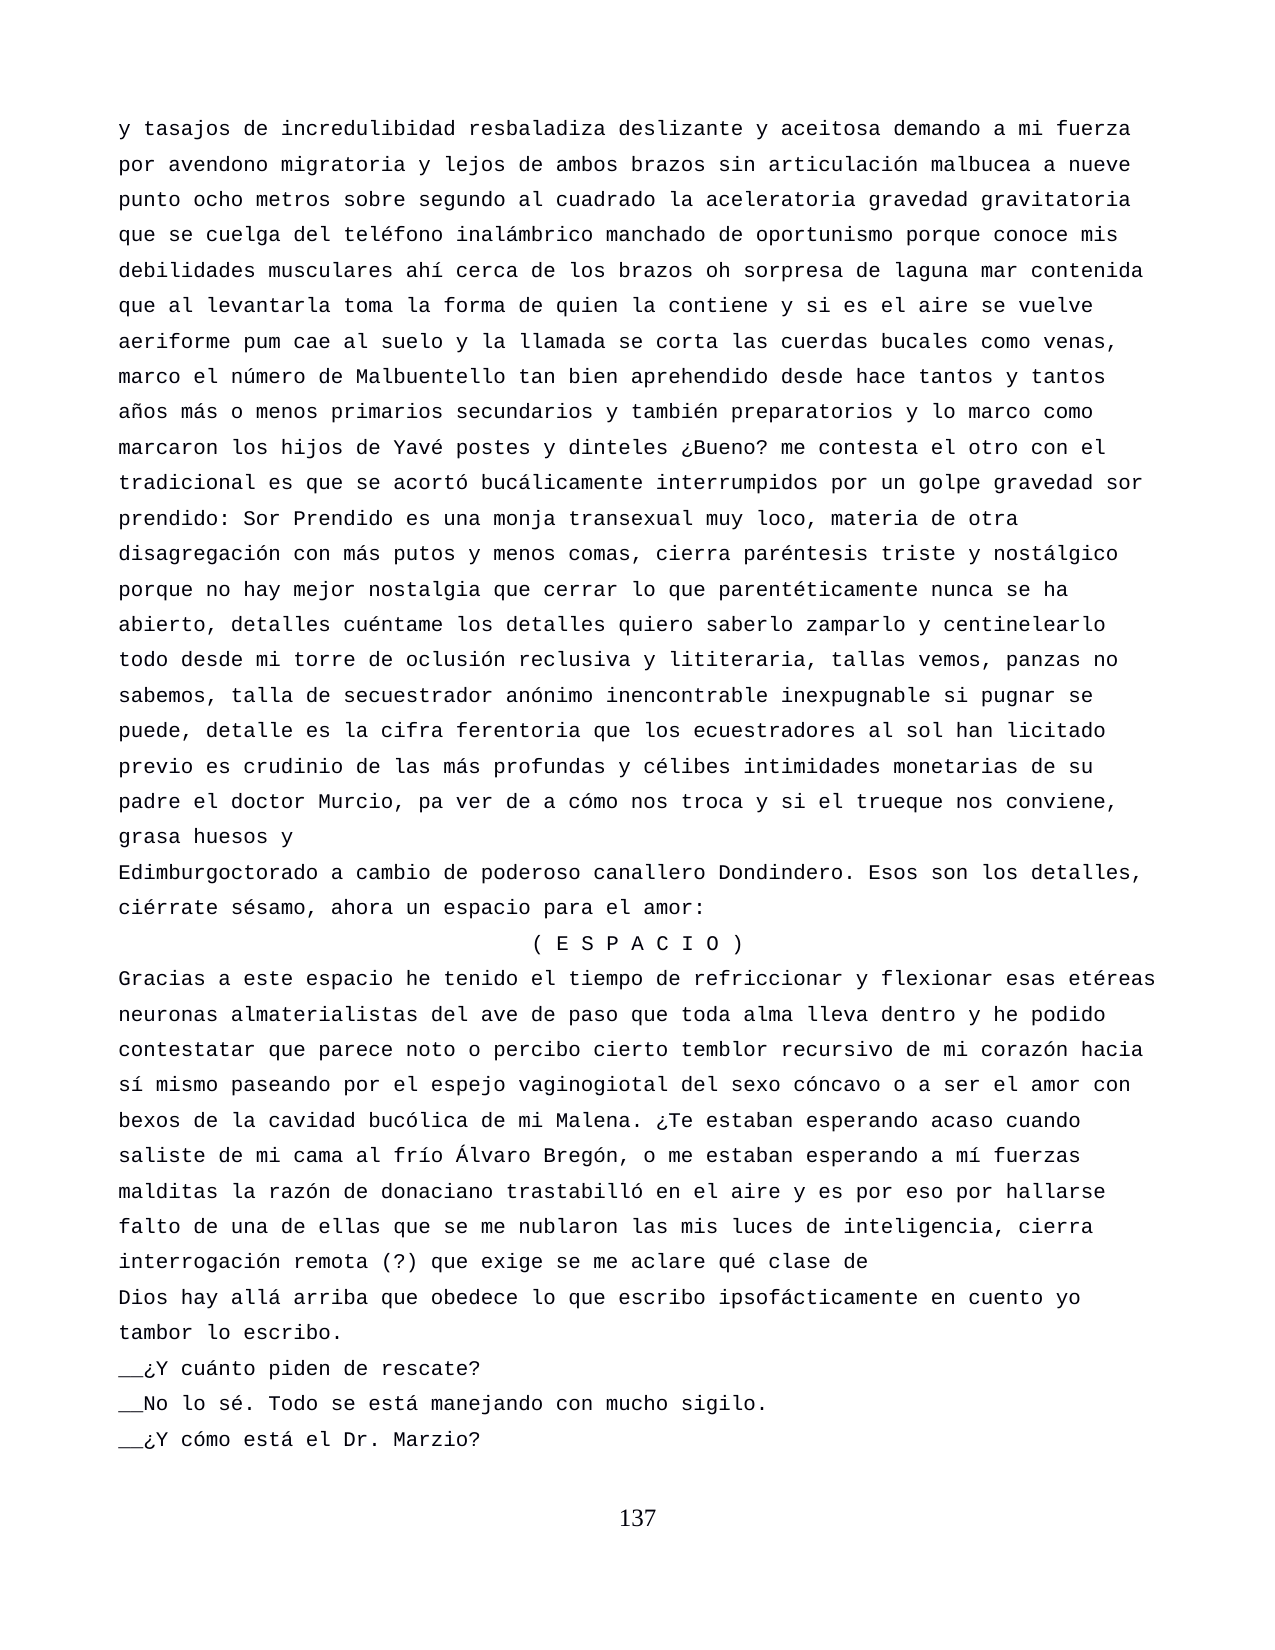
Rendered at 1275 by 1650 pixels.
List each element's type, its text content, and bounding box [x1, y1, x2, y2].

text Edimburgoctorado a cambio de poderoso canallero Dondindero. Esos son los detalles, ciérrate sésamo, ahora un espacio para el amor: [118, 862, 1157, 921]
text __No lo sé. Todo se está manejando con mucho sigilo. [118, 1393, 1157, 1417]
text ( E S P A C I O ) [118, 933, 1157, 956]
text __¿Y cuánto piden de rescate? [118, 1358, 1157, 1381]
text Gracias a este espacio he tenido el tiempo de refriccionar y flexionar esas etéreas neuronas almaterialistas del ave de paso que toda alma lleva dentro y he podido contestatar que parece noto o percibo cierto temblor recursivo de mi corazón hacia sí mismo paseando por el espejo vaginogiotal del sexo cóncavo o a ser el amor con bexos de la cavidad bucólica de mi Malena. ¿Te estaban esperando acaso cuando saliste de mi cama al frío Álvaro Bregón, o me estaban esperando a mí fuerzas malditas la razón de donaciano trastabilló en el aire y es por eso por hallarse falto de una de ellas que se me nublaron las mis luces de inteligencia, cierra interrogación remota (?) que exige se me aclare qué clase de [118, 968, 1157, 1275]
text __¿Y cómo está el Dr. Marzio? [118, 1428, 1157, 1452]
text Dios hay allá arriba que obedece lo que escribo ipsofácticamente en cuento yo tambor lo escribo. [118, 1287, 1157, 1346]
